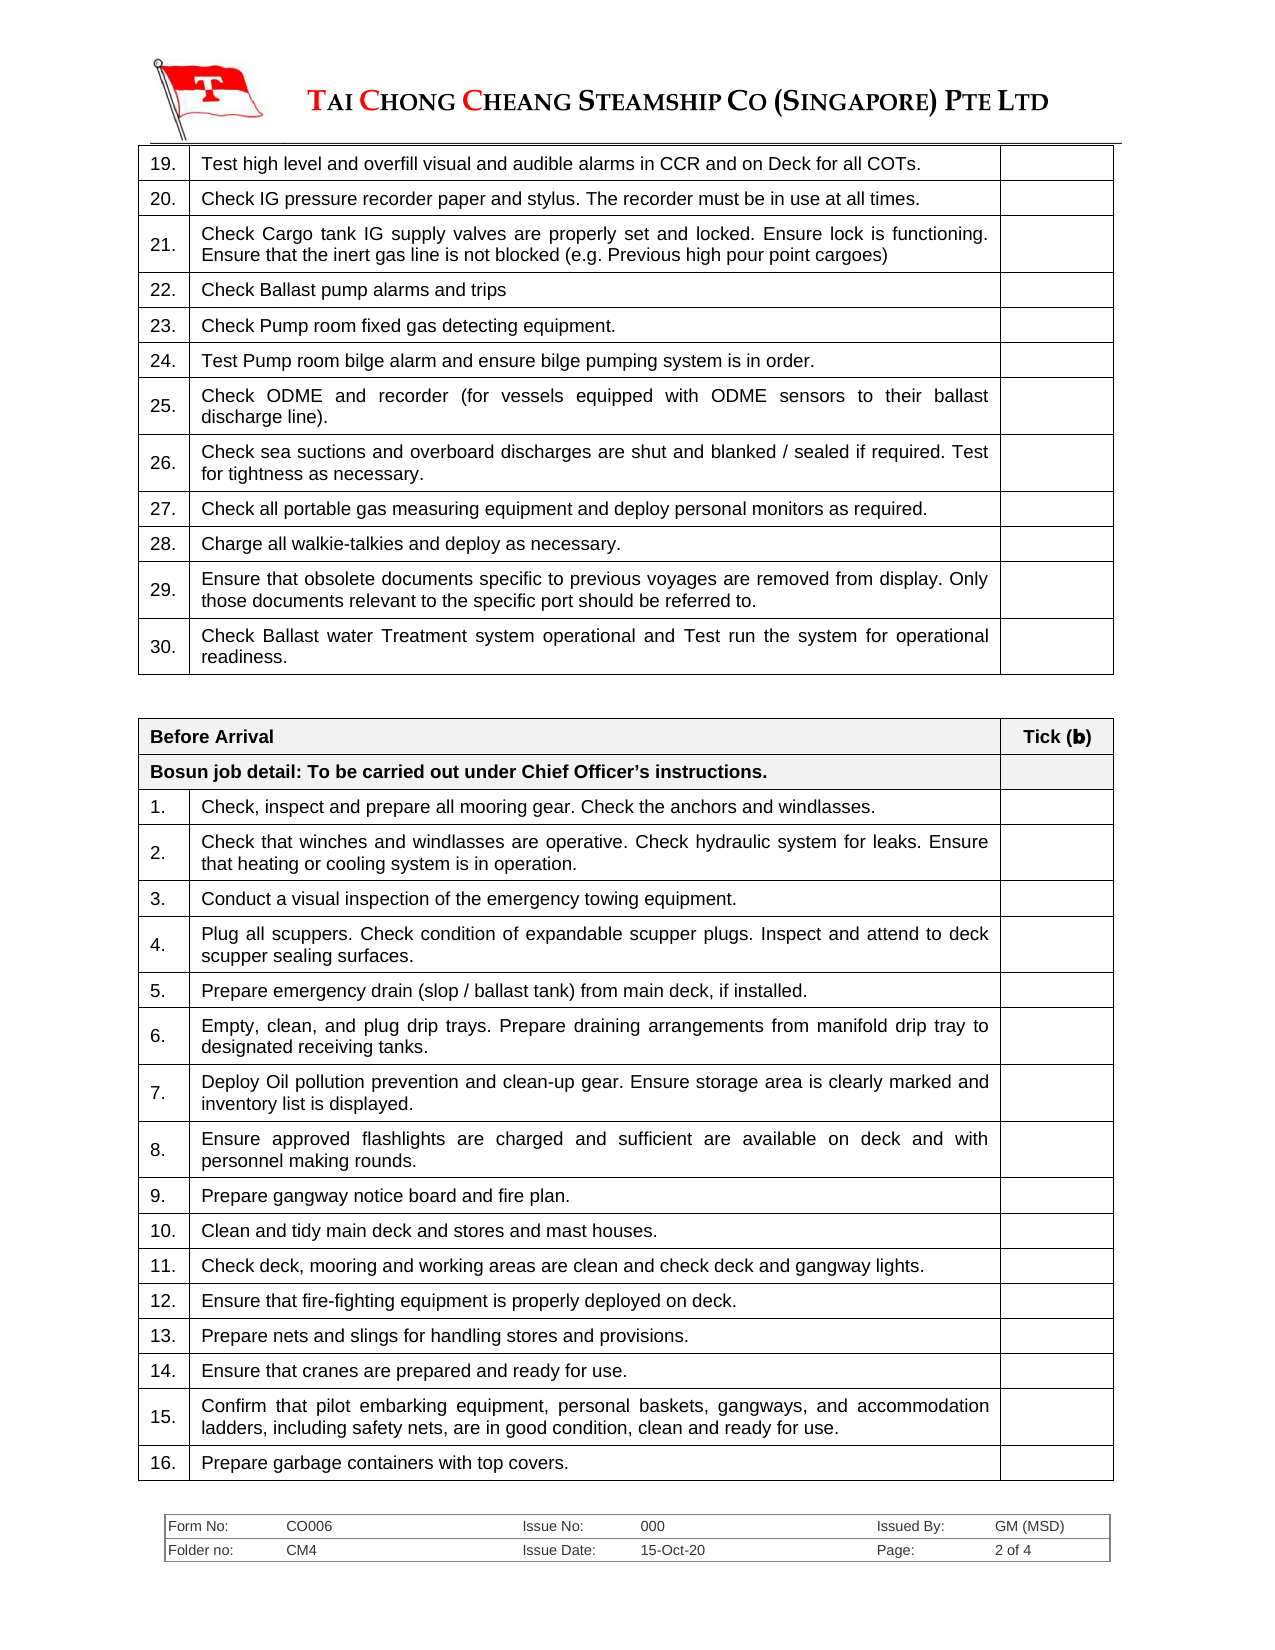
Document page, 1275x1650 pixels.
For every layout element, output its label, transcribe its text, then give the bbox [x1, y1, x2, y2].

table_cell [139, 378, 189, 434]
table_cell [139, 146, 189, 180]
table_cell [1001, 378, 1113, 434]
table_cell [139, 973, 189, 1007]
table_cell [139, 1319, 189, 1353]
table_cell Test Pump room bilge alarm and ensure bilge pumping system is in order. [190, 343, 1000, 377]
table_cell [139, 562, 189, 617]
table_cell [1001, 1178, 1113, 1212]
table_cell [1001, 343, 1113, 377]
table_cell [1001, 1319, 1113, 1353]
table_cell [1001, 216, 1113, 272]
table_cell [1001, 181, 1113, 215]
table_cell [139, 181, 189, 215]
table_cell [139, 1178, 189, 1212]
table_cell [1001, 1122, 1113, 1177]
table_cell [1001, 1065, 1113, 1121]
table_cell Check Pump room fixed gas detecting equipment. [190, 308, 1000, 342]
table_cell Check that winches and windlasses are operative. Check hydraulic system for leaks. Ensure that heating or cooling system is in operation. [190, 825, 1000, 880]
table_cell Ensure that cranes are prepared and ready for use. [190, 1354, 1000, 1388]
table_cell [139, 1214, 189, 1247]
table_cell [1001, 1446, 1113, 1480]
table_cell [139, 435, 189, 491]
table_cell Empty, clean, and plug drip trays. Prepare draining arrangements from manifold drip tray to designated receiving tanks. [190, 1008, 1000, 1064]
table_cell Ensure that obsolete documents specific to previous voyages are removed from display. Only those documents relevant to the specific port should be referred to. [190, 562, 1000, 617]
table_cell [139, 273, 189, 307]
table_cell [1001, 973, 1113, 1007]
table_cell [139, 619, 189, 674]
table_cell [139, 527, 189, 561]
table_cell Prepare nets and slings for handling stores and provisions. [190, 1319, 1000, 1353]
picture [150, 58, 1122, 145]
table_cell Prepare emergency drain (slop / ballast tank) from main deck, if installed. [190, 973, 1000, 1007]
table_cell Test high level and overfill visual and audible alarms in CCR and on Deck for all COTs. [190, 146, 1000, 180]
table_cell Bosun job detail: To be carried out under Chief Officer’s instructions. [139, 755, 1000, 789]
table_cell Prepare garbage containers with top covers. [190, 1446, 1000, 1480]
table_cell [1001, 1389, 1113, 1444]
table_cell [139, 790, 189, 824]
table_cell Check Ballast water Treatment system operational and Test run the system for operational readiness. [190, 619, 1000, 674]
table_cell Prepare gangway notice board and fire plan. [190, 1178, 1000, 1212]
table_cell Conduct a visual inspection of the emergency towing equipment. [190, 881, 1000, 916]
table_cell [1001, 146, 1113, 180]
table_cell [1001, 790, 1113, 824]
table_header Before Arrival [139, 719, 1000, 753]
table_cell [139, 881, 189, 916]
table_cell [139, 825, 189, 880]
table_cell Ensure approved flashlights are charged and sufficient are available on deck and with personnel making rounds. [190, 1122, 1000, 1177]
table_cell [139, 1389, 189, 1444]
table_cell Check deck, mooring and working areas are clean and check deck and gangway lights. [190, 1249, 1000, 1283]
table_header Tick () [1001, 719, 1113, 753]
table_cell [139, 1446, 189, 1480]
table_cell Plug all scuppers. Check condition of expandable scupper plugs. Inspect and attend to deck scupper sealing surfaces. [190, 917, 1000, 972]
table_cell Check Cargo tank IG supply valves are properly set and locked. Ensure lock is functioning. Ensure that the inert gas line is not blocked (e.g. Previous high pour point cargoes) [190, 216, 1000, 272]
table_cell Charge all walkie-talkies and deploy as necessary. [190, 527, 1000, 561]
table_cell [1001, 308, 1113, 342]
table_cell [139, 308, 189, 342]
table_cell [1001, 1249, 1113, 1283]
table_cell [139, 492, 189, 526]
table_cell [1001, 755, 1113, 789]
table_cell [1001, 1008, 1113, 1064]
table_cell Deploy Oil pollution prevention and clean-up gear. Ensure storage area is clearly marked and inventory list is displayed. [190, 1065, 1000, 1121]
table_cell [1001, 619, 1113, 674]
table_cell Check IG pressure recorder paper and stylus. The recorder must be in use at all times. [190, 181, 1000, 215]
table_cell [139, 1122, 189, 1177]
table_cell Check Ballast pump alarms and trips [190, 273, 1000, 307]
table_cell Check all portable gas measuring equipment and deploy personal monitors as required. [190, 492, 1000, 526]
table_cell [1001, 492, 1113, 526]
table_cell [1001, 562, 1113, 617]
table_cell [1001, 1354, 1113, 1388]
table_cell [1001, 527, 1113, 561]
table_cell [139, 1284, 189, 1318]
table_cell [1001, 1284, 1113, 1318]
table_cell Check sea suctions and overboard discharges are shut and blanked / sealed if required. Test for tightness as necessary. [190, 435, 1000, 491]
table_cell [1001, 435, 1113, 491]
table_cell Check, inspect and prepare all mooring gear. Check the anchors and windlasses. [190, 790, 1000, 824]
table_cell [139, 216, 189, 272]
table_cell [1001, 881, 1113, 916]
table_cell Confirm that pilot embarking equipment, personal baskets, gangways, and accommodation ladders, including safety nets, are in good condition, clean and ready for use. [190, 1389, 1000, 1444]
table_cell [1001, 917, 1113, 972]
table_cell [1001, 1214, 1113, 1247]
table_cell [139, 1008, 189, 1064]
table_cell Clean and tidy main deck and stores and mast houses. [190, 1214, 1000, 1247]
table_cell [139, 1249, 189, 1283]
table_cell Ensure that fire-fighting equipment is properly deployed on deck. [190, 1284, 1000, 1318]
table_cell [1001, 825, 1113, 880]
table_cell [139, 343, 189, 377]
table_cell [1001, 273, 1113, 307]
table_cell [139, 917, 189, 972]
table_cell Check ODME and recorder (for vessels equipped with ODME sensors to their ballast discharge line). [190, 378, 1000, 434]
table_cell [139, 1065, 189, 1121]
table_cell [139, 1354, 189, 1388]
